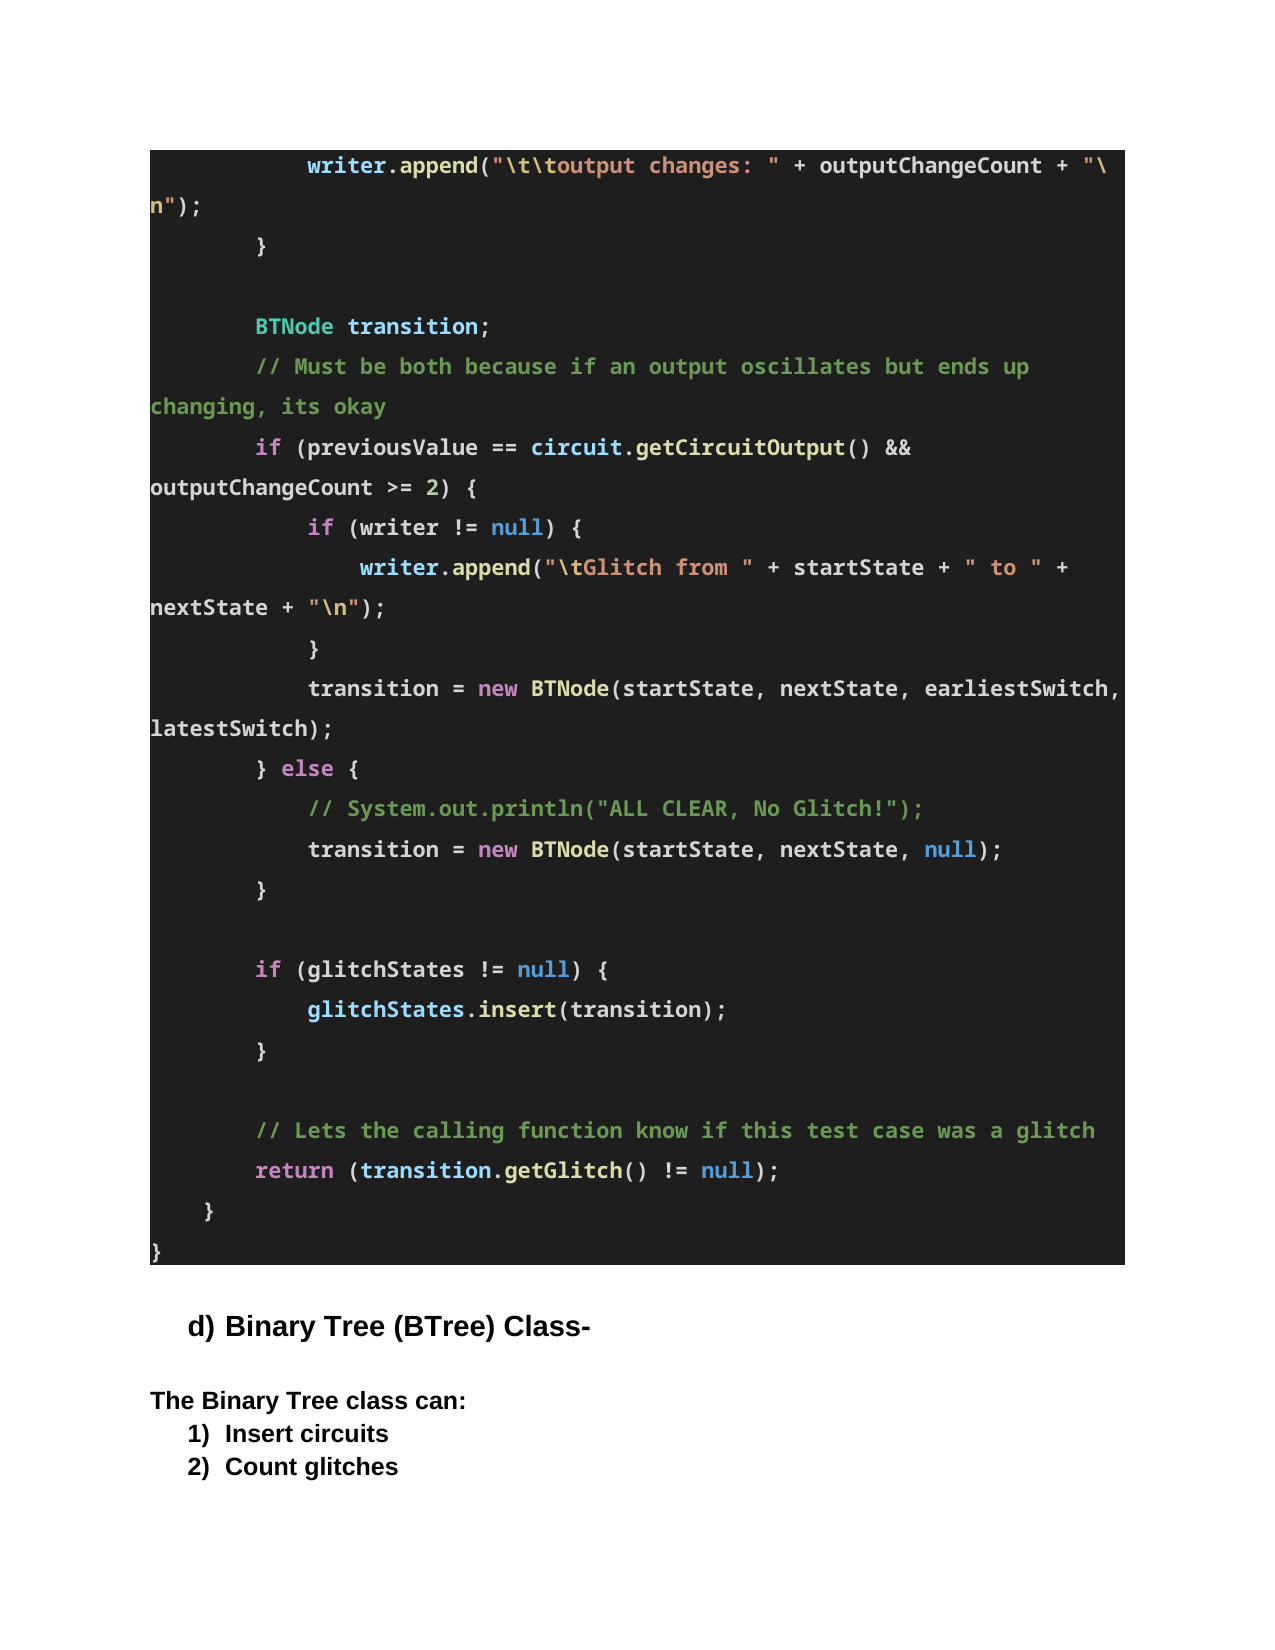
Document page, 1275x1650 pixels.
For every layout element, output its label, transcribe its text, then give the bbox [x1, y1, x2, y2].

text The Binary Tree class can: [150, 1386, 1125, 1415]
text // Must be both because if an output oscillates but ends up changing, its okay [150, 351, 1125, 421]
text // Lets the calling function know if this test case was a glitch [150, 1115, 1125, 1145]
text writer.append("\tGlitch from " + startState + " to " + nextState + "\n"); [150, 552, 1125, 622]
text transition = new BTNode(startState, nextState, null); [150, 833, 1125, 863]
text BTNode transition; [150, 311, 1125, 341]
text writer.append("\t\toutput changes: " + outputChangeCount + "\n"); [150, 150, 1125, 220]
text glitchStates.insert(transition); [150, 994, 1125, 1024]
text if (writer != null) { [150, 512, 1125, 542]
text } [150, 632, 1125, 662]
list Insert circuits [187, 1419, 1125, 1448]
text } else { [150, 753, 1125, 783]
list Binary Tree (BTree) Class- [187, 1309, 1125, 1342]
text return (transition.getGlitch() != null); [150, 1155, 1125, 1185]
text } [150, 874, 1125, 903]
text // System.out.println("ALL CLEAR, No Glitch!"); [150, 793, 1125, 823]
text if (glitchStates != null) { [150, 954, 1125, 984]
list Count glitches [187, 1452, 1125, 1481]
text } [150, 1236, 1125, 1265]
text } [150, 230, 1125, 260]
text if (previousValue == circuit.getCircuitOutput() && outputChangeCount >= 2) { [150, 431, 1125, 501]
text } [150, 1195, 1125, 1225]
text } [150, 1034, 1125, 1064]
text transition = new BTNode(startState, nextState, earliestSwitch, latestSwitch); [150, 673, 1125, 743]
